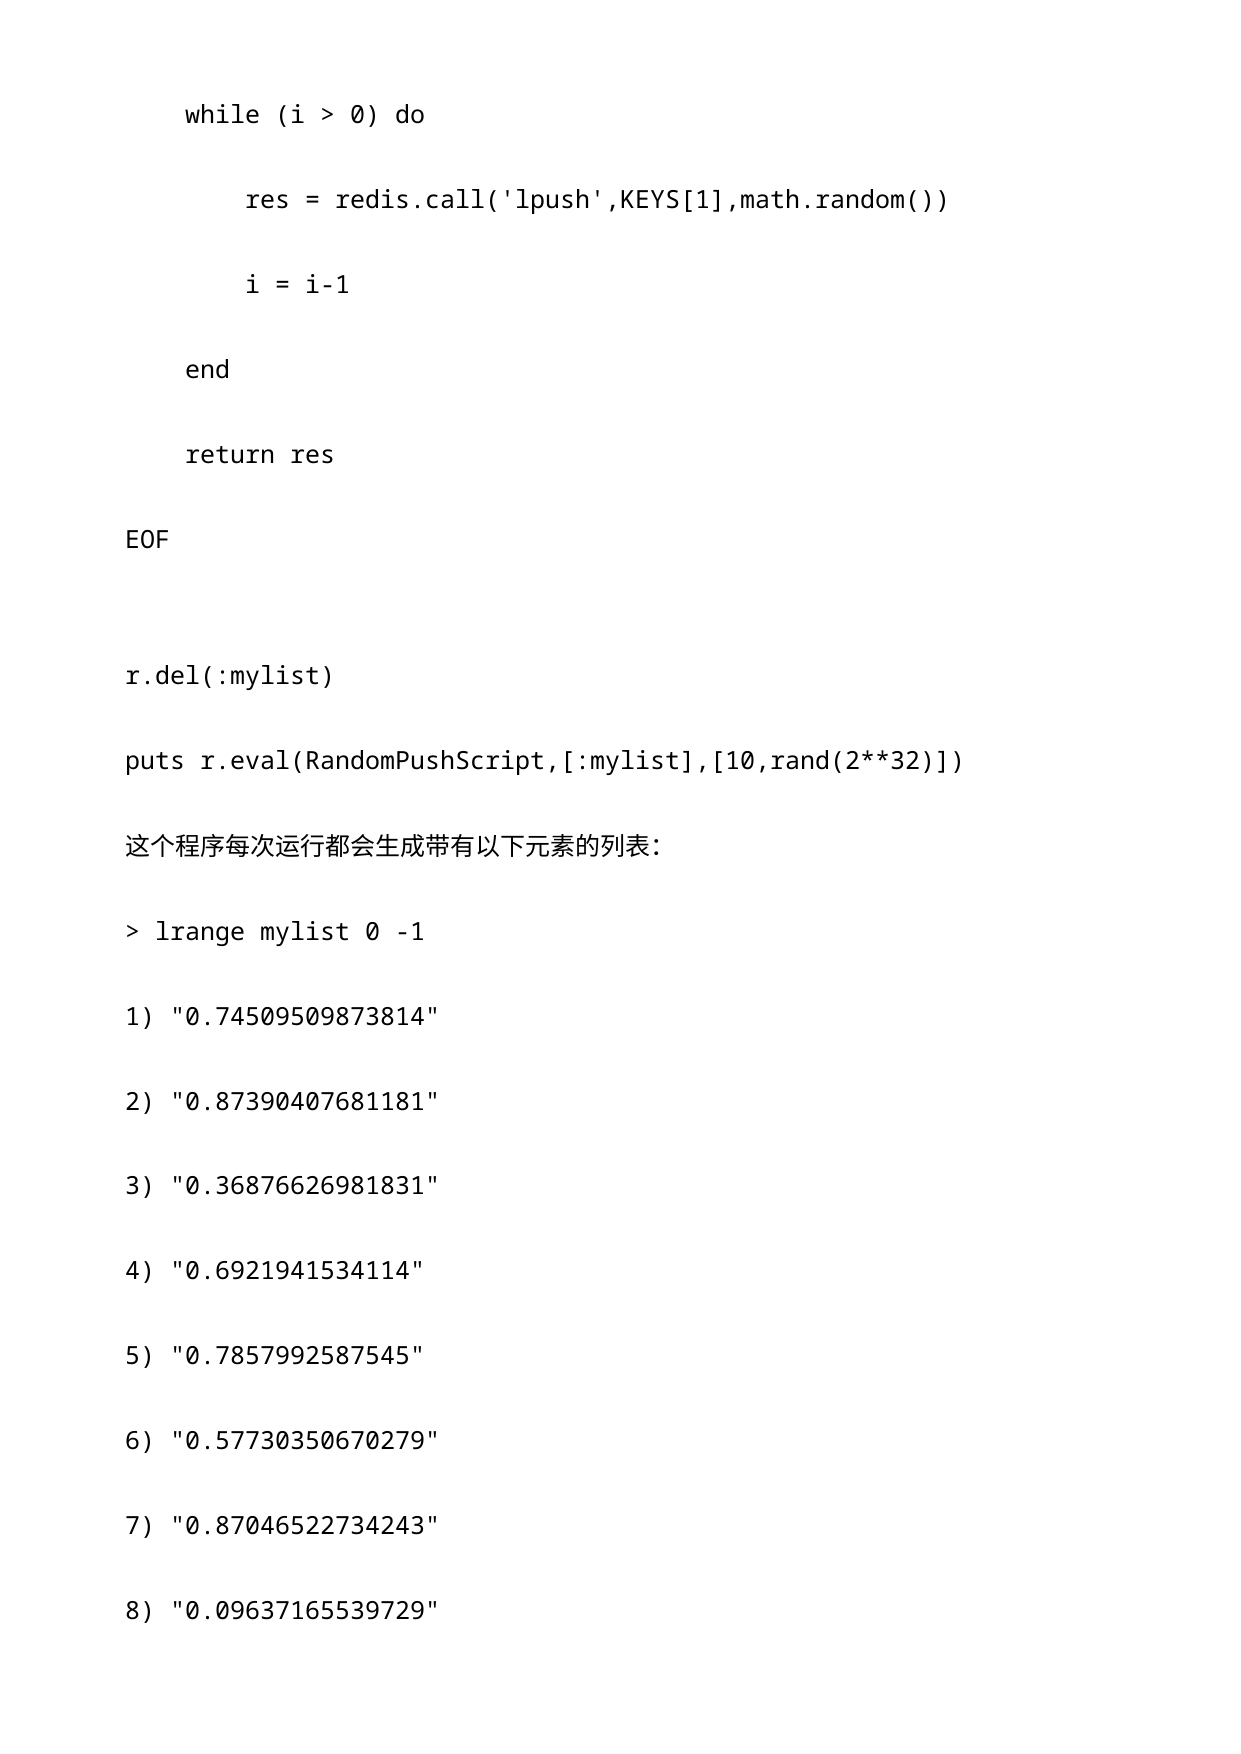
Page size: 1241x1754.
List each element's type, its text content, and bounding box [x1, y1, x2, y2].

text 1) "0.74509509873814" [75, 981, 1165, 1049]
text puts r.eval(RandomPushScript,[:mylist],[10,rand(2**32)]) [75, 726, 1165, 793]
text while (i > 0) do [75, 80, 1165, 148]
text 7) "0.87046522734243" [75, 1491, 1165, 1559]
text > lrange mylist 0 -1 [75, 896, 1165, 964]
text 5) "0.7857992587545" [75, 1321, 1165, 1389]
text return res [75, 420, 1165, 488]
text 3) "0.36876626981831" [75, 1151, 1165, 1219]
text r.del(:mylist) [75, 641, 1165, 708]
text res = redis.call('lpush',KEYS[1],math.random()) [75, 165, 1165, 233]
text end [75, 335, 1165, 403]
text 6) "0.57730350670279" [75, 1406, 1165, 1474]
text 4) "0.6921941534114" [75, 1236, 1165, 1304]
text 这个程序每次运行都会生成带有以下元素的列表： [75, 810, 1165, 878]
text EOF [75, 505, 1165, 573]
text 8) "0.09637165539729" [75, 1576, 1165, 1643]
text i = i-1 [75, 250, 1165, 318]
text 2) "0.87390407681181" [75, 1066, 1165, 1134]
